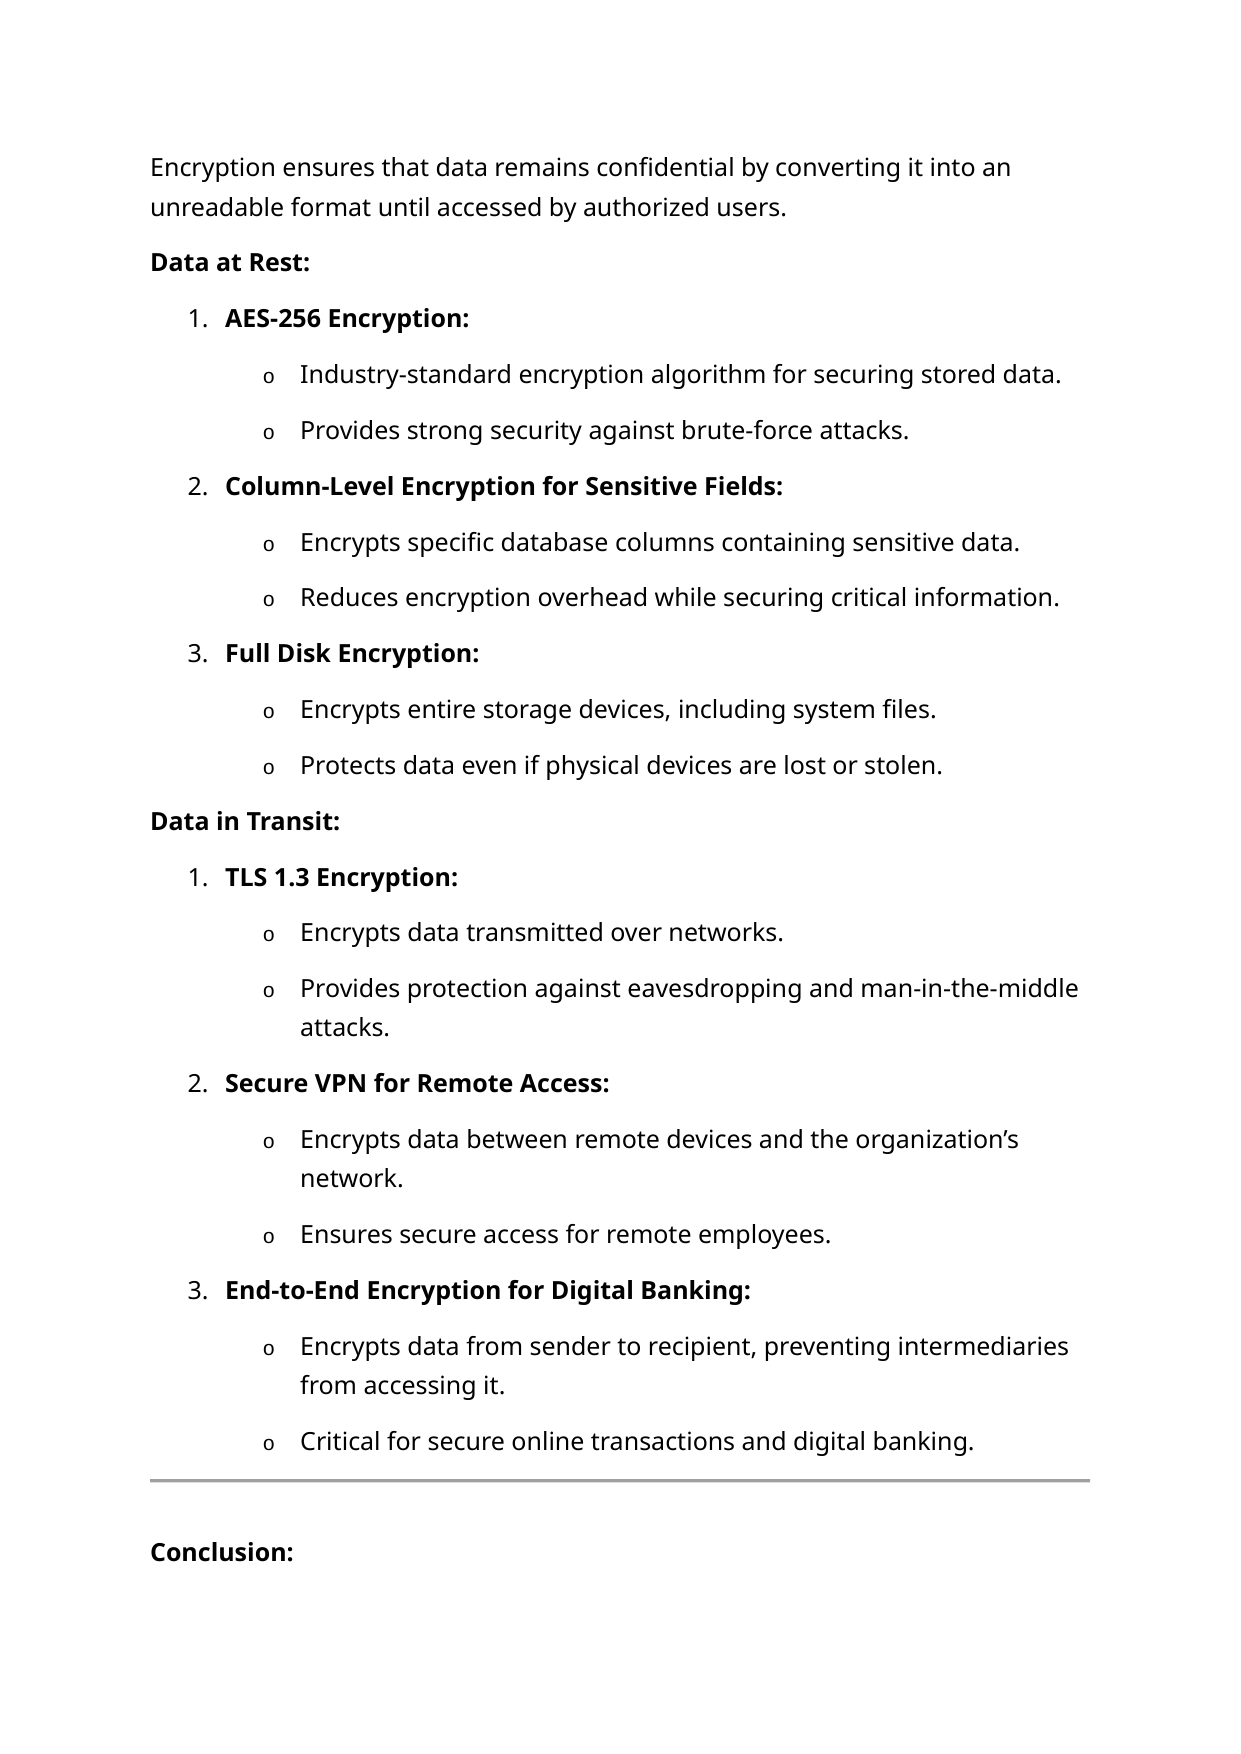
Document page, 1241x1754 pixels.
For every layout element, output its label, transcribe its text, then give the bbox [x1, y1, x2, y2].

list Secure VPN for Remote Access: [187, 1066, 1090, 1100]
text Data in Transit: [150, 803, 1090, 837]
list Protects data even if physical devices are lost or stolen. [262, 747, 1090, 782]
list End-to-End Encryption for Digital Banking: [187, 1272, 1090, 1307]
list Critical for secure online transactions and digital banking. [262, 1423, 1090, 1457]
text Conclusion: [150, 1535, 1090, 1569]
list Encrypts data from sender to recipient, preventing intermediaries from accessing it. [262, 1328, 1090, 1402]
list TLS 1.3 Encryption: [187, 859, 1090, 893]
list Provides strong security against brute-force attacks. [262, 412, 1090, 447]
list Industry-standard encryption algorithm for securing stored data. [262, 357, 1090, 391]
list Column-Level Encryption for Sensitive Fields: [187, 468, 1090, 502]
text Encryption ensures that data remains confidential by converting it into an unreadable format until accessed by authorized users. [150, 150, 1090, 223]
list Ensures secure access for remote employees. [262, 1217, 1090, 1251]
list Encrypts specific database columns containing sensitive data. [262, 524, 1090, 558]
list Full Disk Encryption: [187, 636, 1090, 670]
text Data at Rest: [150, 245, 1090, 279]
list Encrypts data transmitted over networks. [262, 915, 1090, 949]
list Encrypts data between remote devices and the organization’s network. [262, 1122, 1090, 1195]
list AES-256 Encryption: [187, 301, 1090, 335]
list Reduces encryption overhead while securing critical information. [262, 580, 1090, 614]
list Provides protection against eavesdropping and man-in-the-middle attacks. [262, 971, 1090, 1044]
list Encrypts entire storage devices, including system files. [262, 692, 1090, 726]
